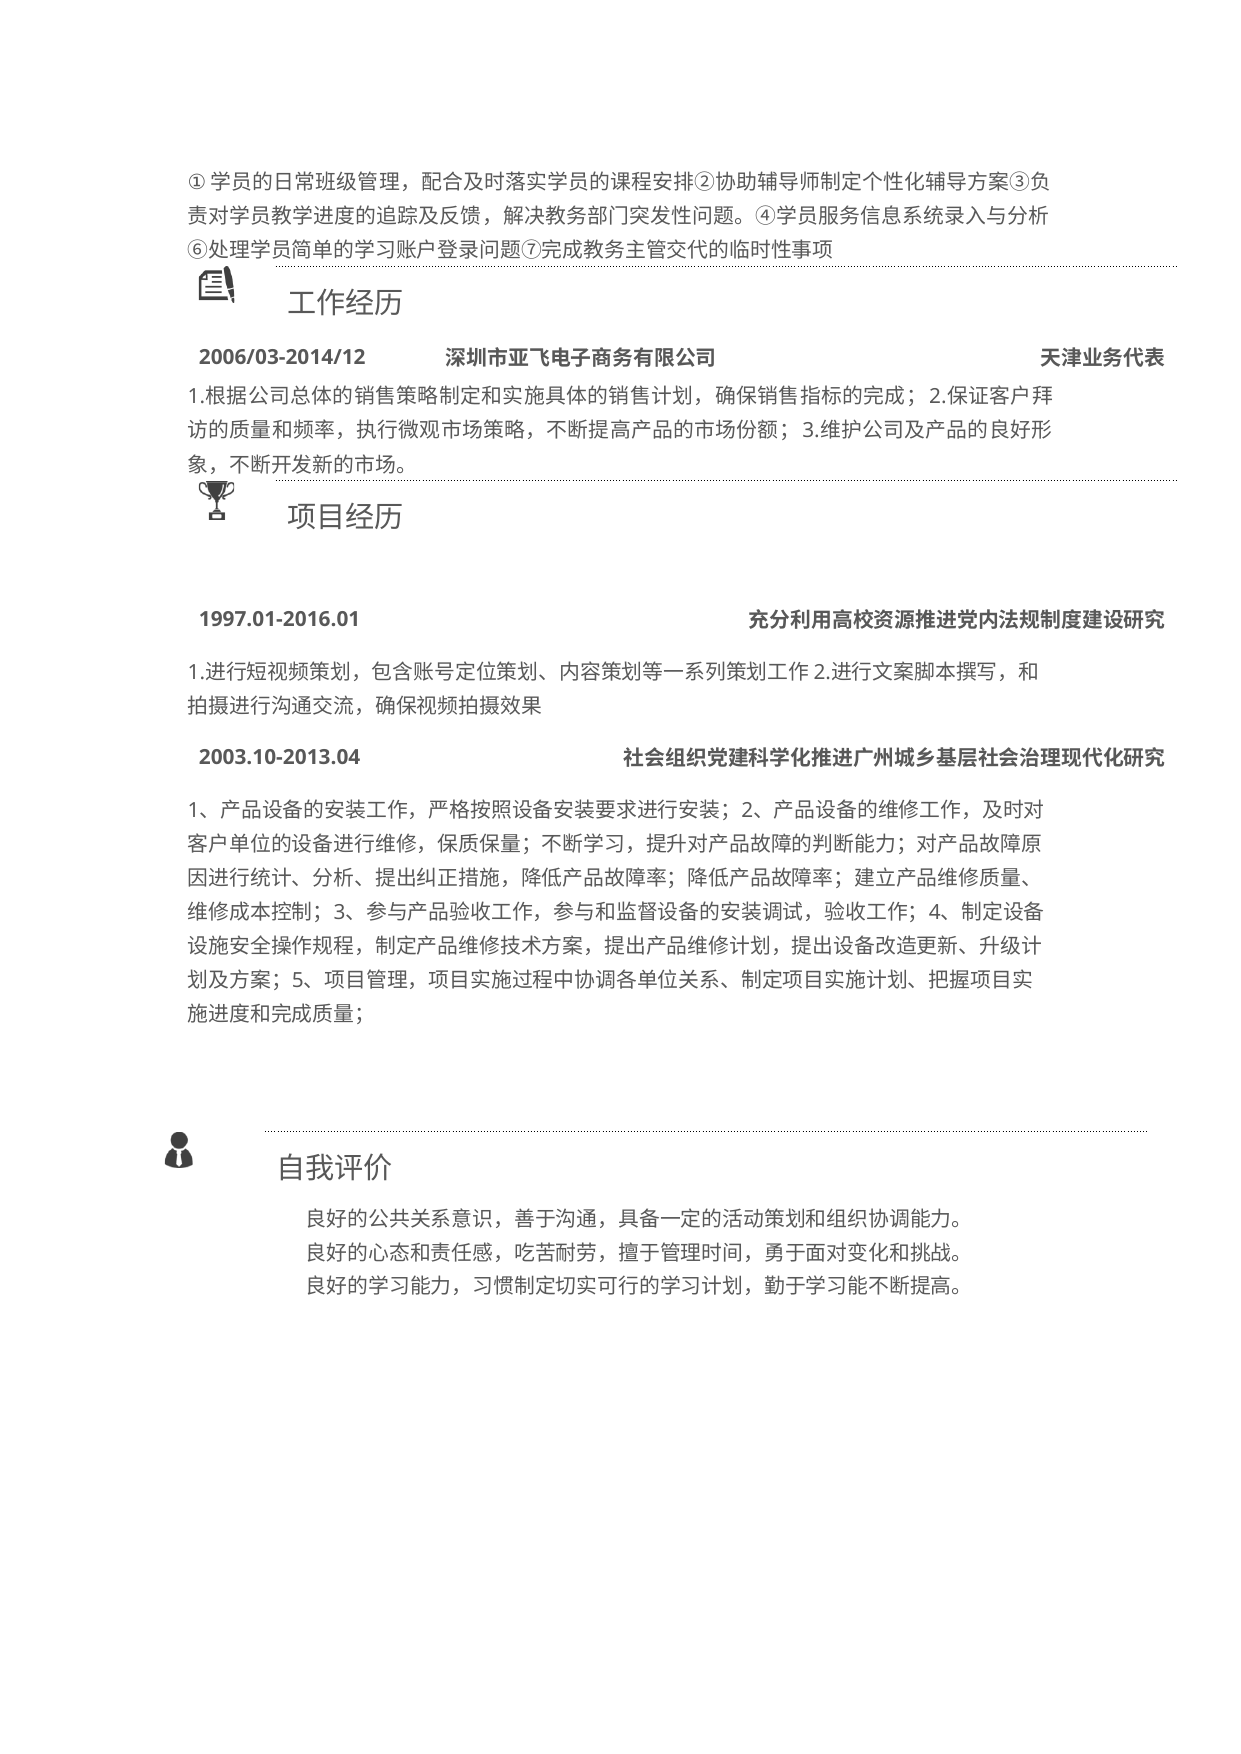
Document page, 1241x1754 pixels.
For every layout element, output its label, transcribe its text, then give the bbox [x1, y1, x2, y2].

table_header 深圳市亚飞电子商务有限公司 [434, 335, 847, 378]
table_header 自我评价 [265, 1131, 1149, 1200]
table_header 2003.10-2013.04 [188, 721, 475, 791]
text 1、产品设备的安装工作，严格按照设备安装要求进行安装；2、产品设备的维修工作，及时对客户单位的设备进行维修，保质保量；不断学习，提升对产品故障的判断能力；对产品故障原因进行统计、分析、提出纠正措施，降低产品故障率；降低产品故障率；建立产品维修质量、维修成本控制；3、参与产品验收工作，参与和监督设备的安装调试，验收工作；4、制定设备设施安全操作规程，制定产品维修技术方案，提出产品维修计划，提出设备改造更新、升级计划及方案；5、项目管理，项目实施过程中协调各单位关系、制定项目实施计划、把握项目实施进度和完成质量； [187, 791, 1053, 1029]
picture [198, 266, 235, 303]
picture [164, 1132, 193, 1168]
text 良好的学习能力，习惯制定切实可行的学习计划，勤于学习能不断提高。 [306, 1268, 1053, 1302]
text 良好的心态和责任感，吃苦耐劳，擅于管理时间，勇于面对变化和挑战。 [306, 1234, 1053, 1268]
table_header 社会组织党建科学化推进广州城乡基层社会治理现代化研究 [475, 721, 1177, 791]
table_header 工作经历 [276, 266, 1176, 335]
text 1.进行短视频策划，包含账号定位策划、内容策划等一系列策划工作2.进行文案脚本撰写，和拍摄进行沟通交流，确保视频拍摄效果 [187, 653, 1053, 721]
table_header 1997.01-2016.01 [188, 583, 475, 653]
table_header [188, 480, 276, 549]
text 1.根据公司总体的销售策略制定和实施具体的销售计划，确保销售指标的完成；2.保证客户拜访的质量和频率，执行微观市场策略，不断提高产品的市场份额；3.维护公司及产品的良好形象，不断开发新的市场。 [187, 378, 1053, 480]
table_header [154, 1131, 265, 1200]
table_header 项目经历 [276, 480, 1176, 549]
text 良好的公共关系意识，善于沟通，具备一定的活动策划和组织协调能力。 [306, 1200, 1053, 1234]
table_header 2006/03-2014/12 [188, 335, 434, 378]
picture [198, 481, 235, 520]
table_header 天津业务代表 [847, 335, 1176, 378]
table_header 充分利用高校资源推进党内法规制度建设研究 [475, 583, 1177, 653]
text ①学员的日常班级管理，配合及时落实学员的课程安排②协助辅导师制定个性化辅导方案③负责对学员教学进度的追踪及反馈，解决教务部门突发性问题。④学员服务信息系统录入与分析⑥处理学员简单的学习账户登录问题⑦完成教务主管交代的临时性事项 [187, 164, 1053, 266]
table_header [188, 266, 276, 335]
